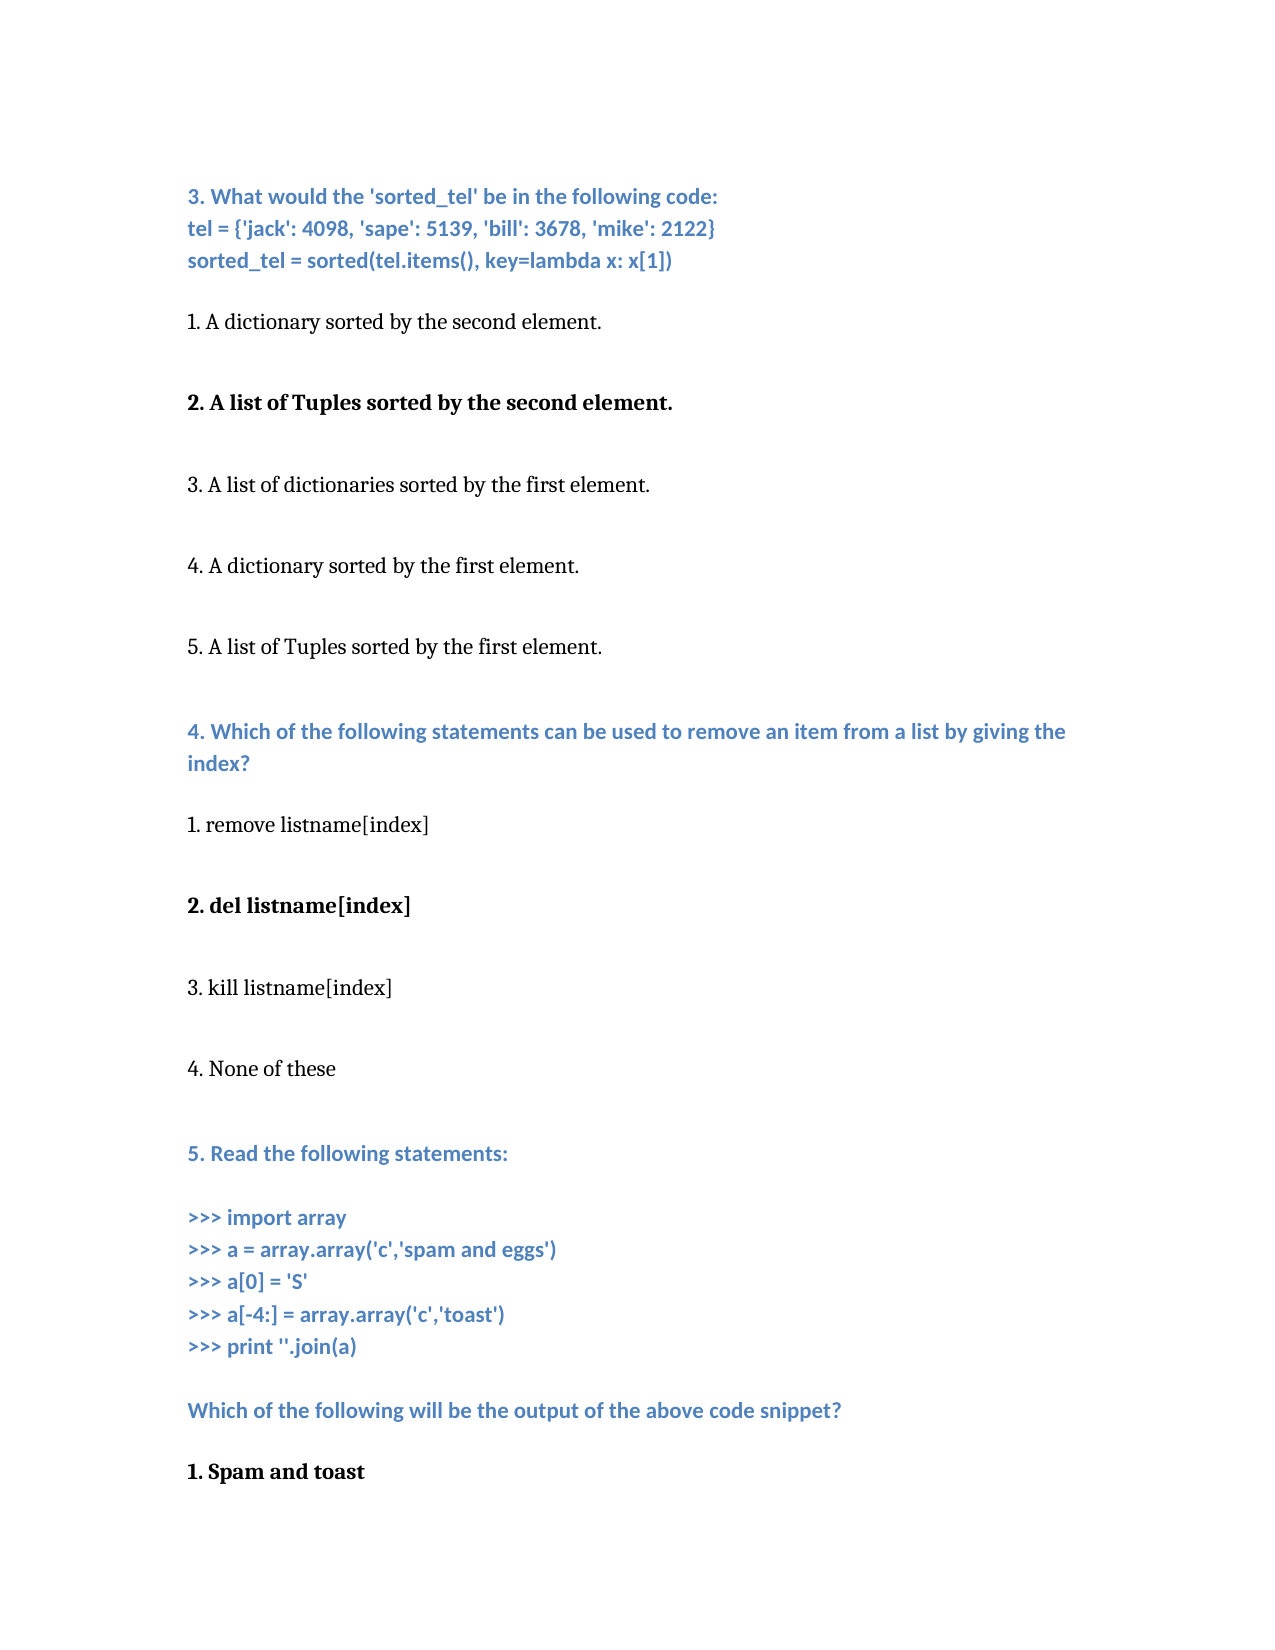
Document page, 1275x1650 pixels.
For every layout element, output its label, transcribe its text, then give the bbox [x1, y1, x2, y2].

text 4. A dictionary sorted by the first element. [187, 522, 1087, 579]
text 2. A list of Tuples sorted by the second element. [187, 360, 1087, 417]
subtitle 5. Read the following statements: >>> import array >>> a = array.array('c','spam and eggs') >>> a[0] = 'S' >>> a[-4:] = array.array('c','toast') >>> print ''.join(a) Which of the following will be the output of the above code snippet? [187, 1107, 1087, 1424]
text 5. A list of Tuples sorted by the first element. [187, 604, 1087, 660]
text 3. A list of dictionaries sorted by the first element. [187, 441, 1087, 498]
text 1. A dictionary sorted by the second element. [187, 279, 1087, 335]
subtitle 3. What would the 'sorted_tel' be in the following code: tel = {'jack': 4098, 'sape': 5139, 'bill': 3678, 'mike': 2122} sorted_tel = sorted(tel.items(), key=lambda x: x[1]) [187, 150, 1087, 274]
text 1. remove listname[index] [187, 782, 1087, 838]
text 3. kill listname[index] [187, 944, 1087, 1001]
text 1. Spam and toast [187, 1428, 1087, 1485]
text 2. del listname[index] [187, 863, 1087, 919]
text 4. None of these [187, 1025, 1087, 1082]
subtitle 4. Which of the following statements can be used to remove an item from a list by giving the index? [187, 685, 1087, 777]
